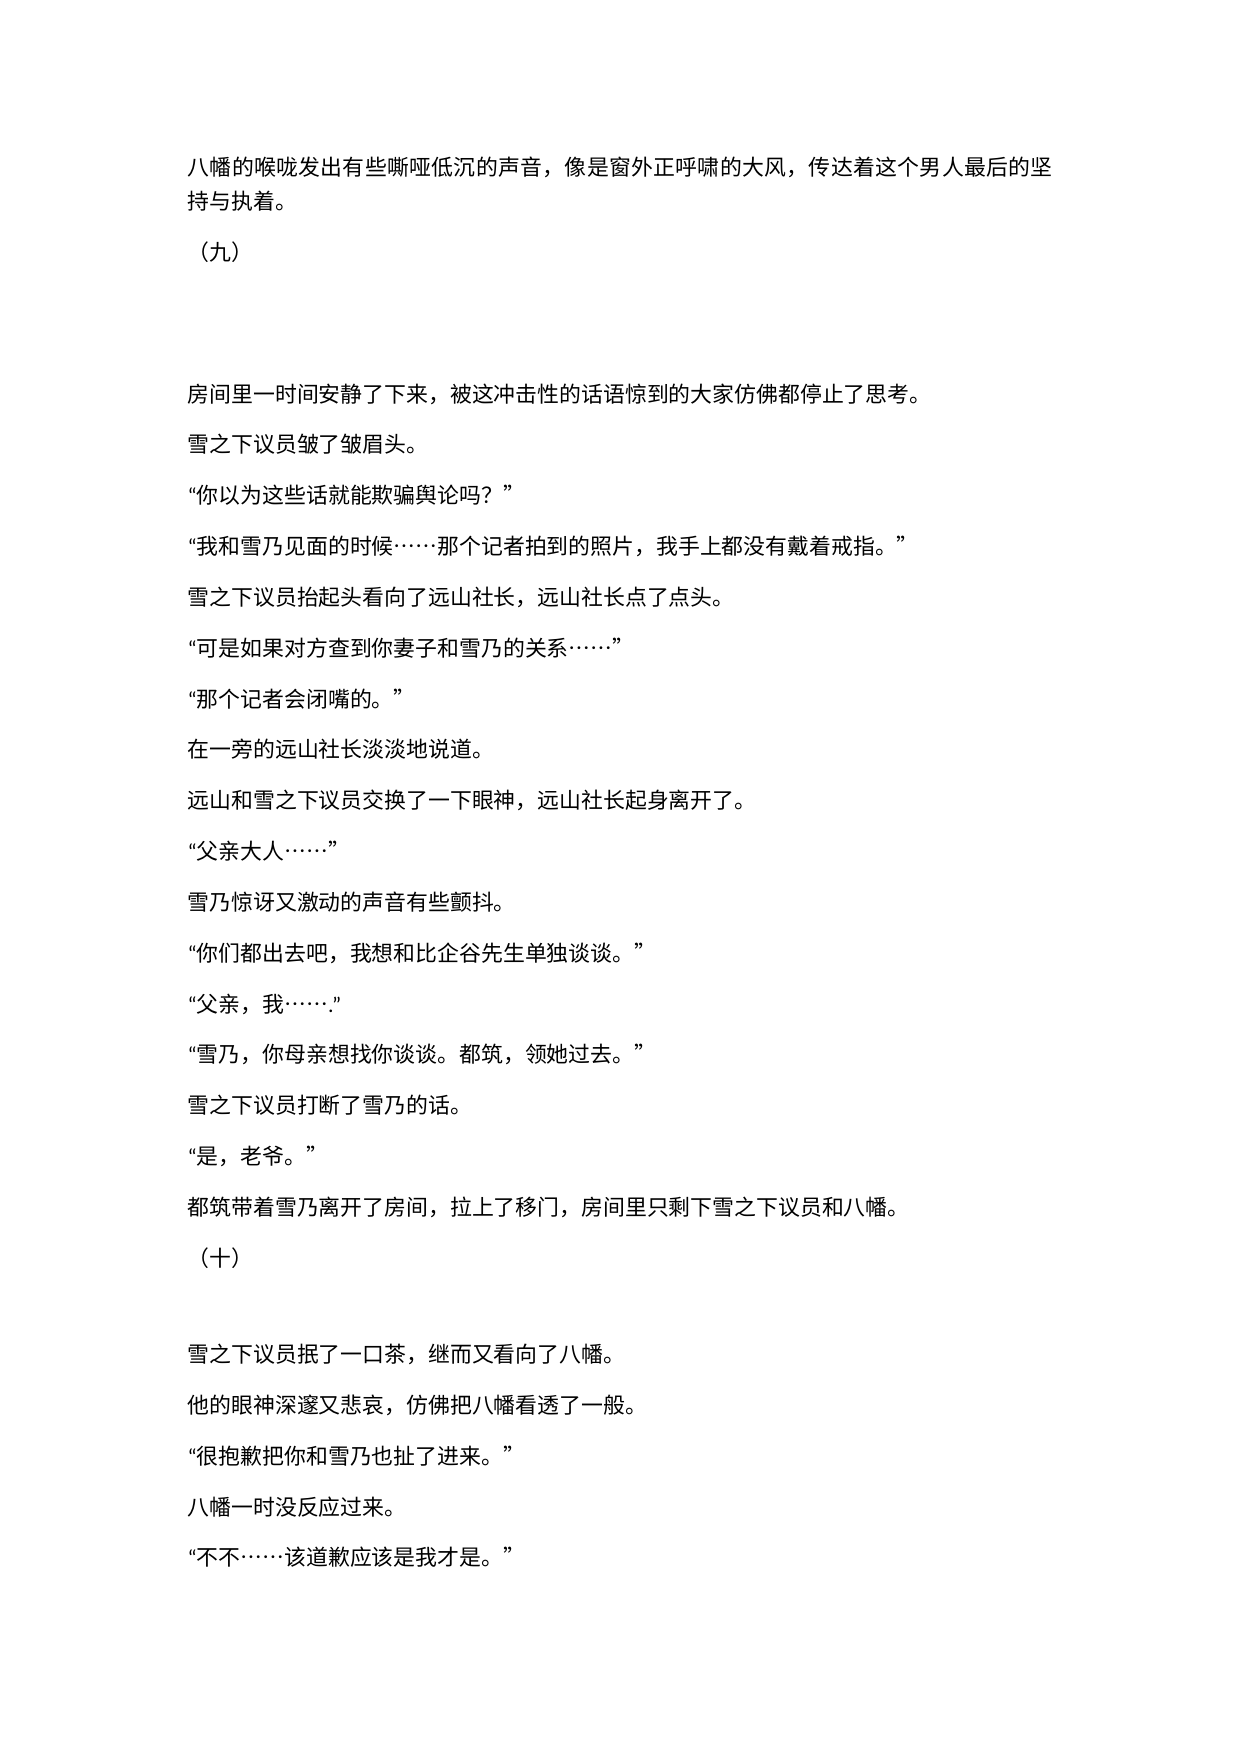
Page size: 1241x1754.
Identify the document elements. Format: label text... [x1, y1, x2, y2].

text 雪乃惊讶又激动的声音有些颤抖。 [187, 885, 1053, 917]
text 八幡的喉咙发出有些嘶哑低沉的声音，像是窗外正呼啸的大风，传达着这个男人最后的坚持与执着。 [187, 150, 1053, 216]
text 雪之下议员抿了一口茶，继而又看向了八幡。 [187, 1337, 1053, 1369]
text 雪之下议员皱了皱眉头。 [187, 427, 1053, 459]
text “可是如果对方查到你妻子和雪乃的关系……” [187, 631, 1053, 662]
text 房间里一时间安静了下来，被这冲击性的话语惊到的大家仿佛都停止了思考。 [187, 377, 1053, 408]
text 在一旁的远山社长淡淡地说道。 [187, 732, 1053, 764]
text 雪之下议员抬起头看向了远山社长，远山社长点了点头。 [187, 580, 1053, 612]
text “父亲，我…….” [187, 987, 1053, 1018]
text （九） [187, 235, 1053, 267]
text （十） [187, 1241, 1053, 1272]
text “雪乃，你母亲想找你谈谈。都筑，领她过去。” [187, 1037, 1053, 1069]
text “父亲大人……” [187, 834, 1053, 866]
text 八幡一时没反应过来。 [187, 1489, 1053, 1521]
text 都筑带着雪乃离开了房间，拉上了移门，房间里只剩下雪之下议员和八幡。 [187, 1190, 1053, 1222]
text “是，老爷。” [187, 1139, 1053, 1171]
text 他的眼神深邃又悲哀，仿佛把八幡看透了一般。 [187, 1388, 1053, 1419]
text “你们都出去吧，我想和比企谷先生单独谈谈。” [187, 936, 1053, 967]
text “那个记者会闭嘴的。” [187, 682, 1053, 713]
text “我和雪乃见面的时候……那个记者拍到的照片，我手上都没有戴着戒指。” [187, 529, 1053, 561]
text “你以为这些话就能欺骗舆论吗？” [187, 478, 1053, 510]
text 远山和雪之下议员交换了一下眼神，远山社长起身离开了。 [187, 783, 1053, 815]
text “很抱歉把你和雪乃也扯了进来。” [187, 1439, 1053, 1470]
text “不不……该道歉应该是我才是。” [187, 1540, 1053, 1572]
text 雪之下议员打断了雪乃的话。 [187, 1088, 1053, 1120]
